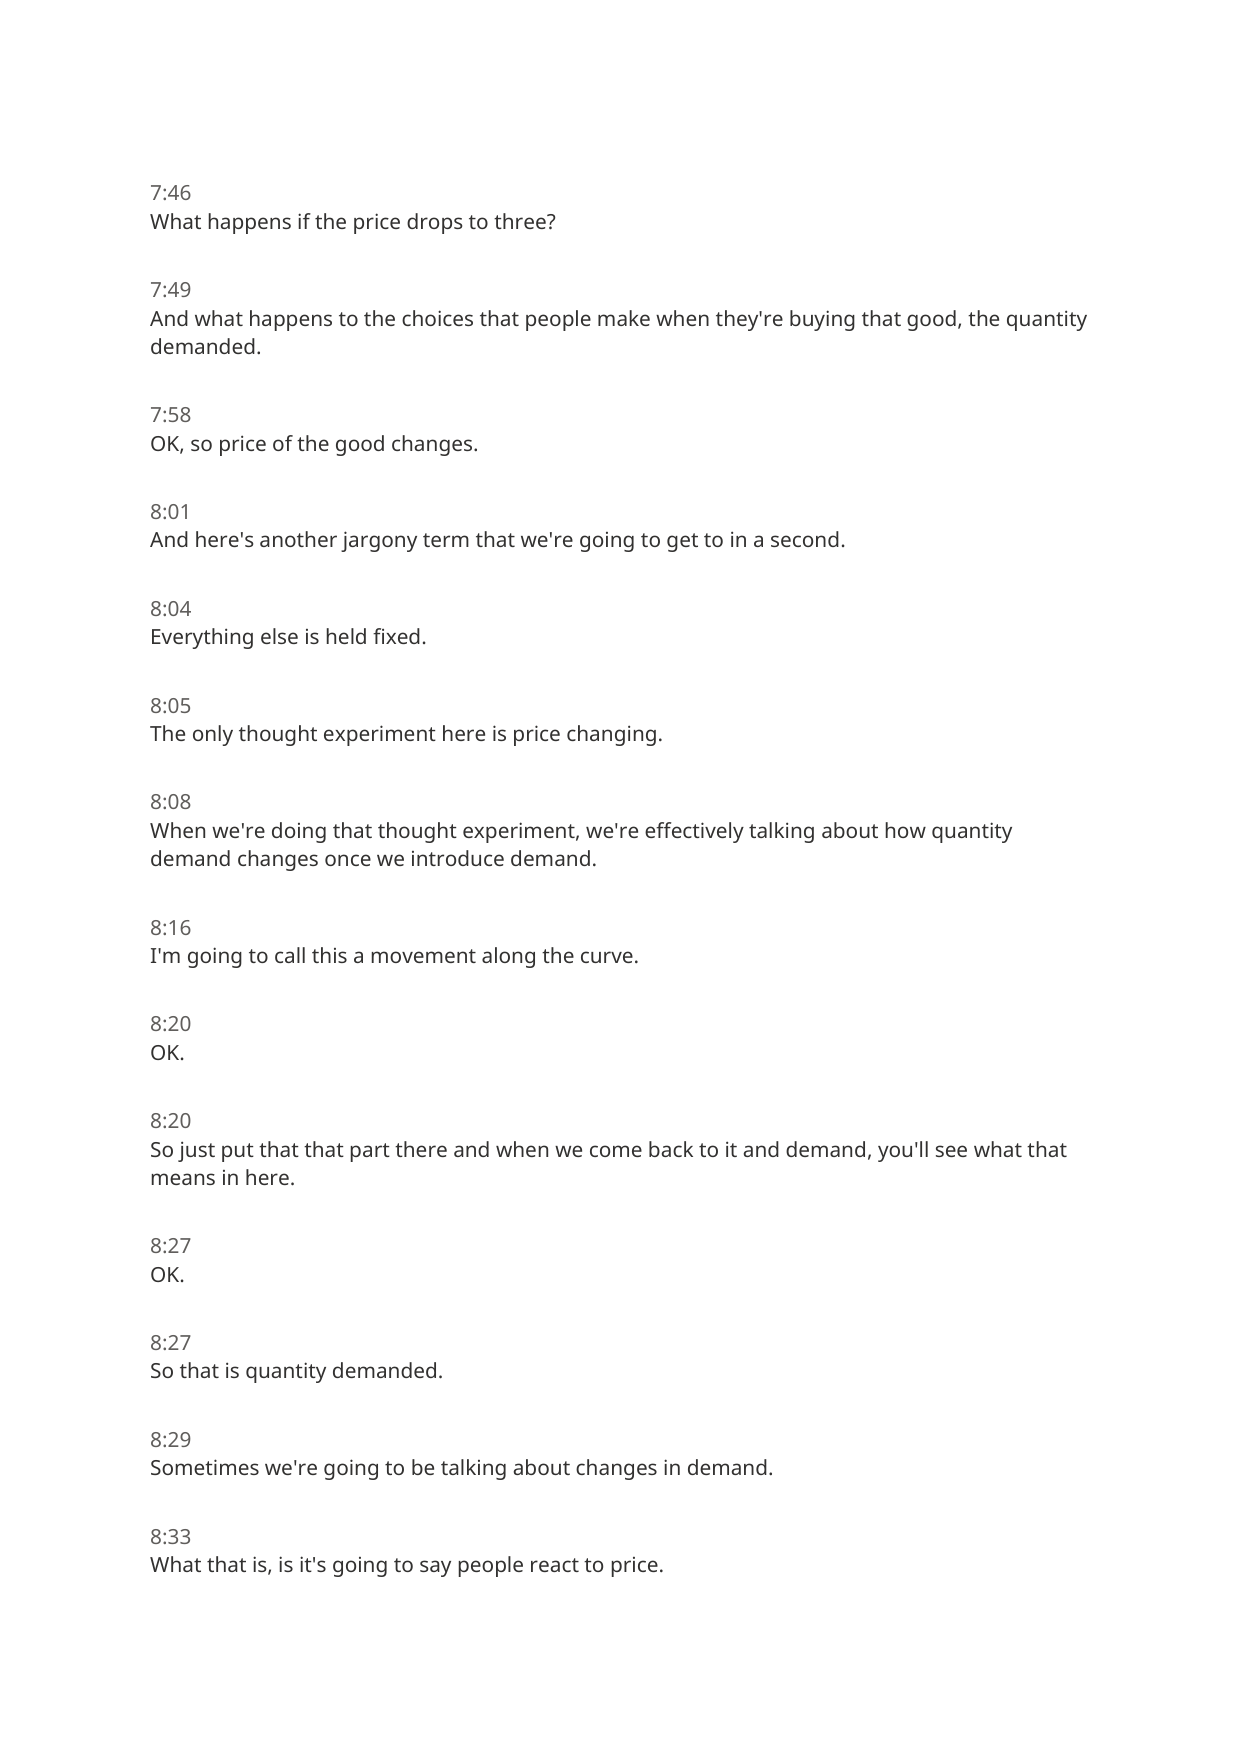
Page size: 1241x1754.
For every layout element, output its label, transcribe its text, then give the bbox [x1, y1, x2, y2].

text 8:05 The only thought experiment here is price changing. [150, 662, 1090, 748]
text 8:20 So just put that that part there and when we come back to it and demand, you'll see what that means in here. [150, 1078, 1090, 1192]
text 8:33 What that is, is it's going to say people react to price. [150, 1493, 1090, 1579]
text 8:20 OK. [150, 981, 1090, 1066]
text 7:49 And what happens to the choices that people make when they're buying that good, the quantity demanded. [150, 247, 1090, 361]
text 8:27 OK. [150, 1203, 1090, 1288]
text 8:27 So that is quantity demanded. [150, 1300, 1090, 1385]
text 8:29 Sometimes we're going to be talking about changes in demand. [150, 1397, 1090, 1482]
text 7:58 OK, so price of the good changes. [150, 372, 1090, 457]
text 8:08 When we're doing that thought experiment, we're effectively talking about how quantity demand changes once we introduce demand. [150, 759, 1090, 873]
text 8:01 And here's another jargony term that we're going to get to in a second. [150, 469, 1090, 554]
text 8:04 Everything else is held fixed. [150, 566, 1090, 651]
text 7:46 What happens if the price drops to three? [150, 150, 1090, 235]
text 8:16 I'm going to call this a movement along the curve. [150, 884, 1090, 969]
